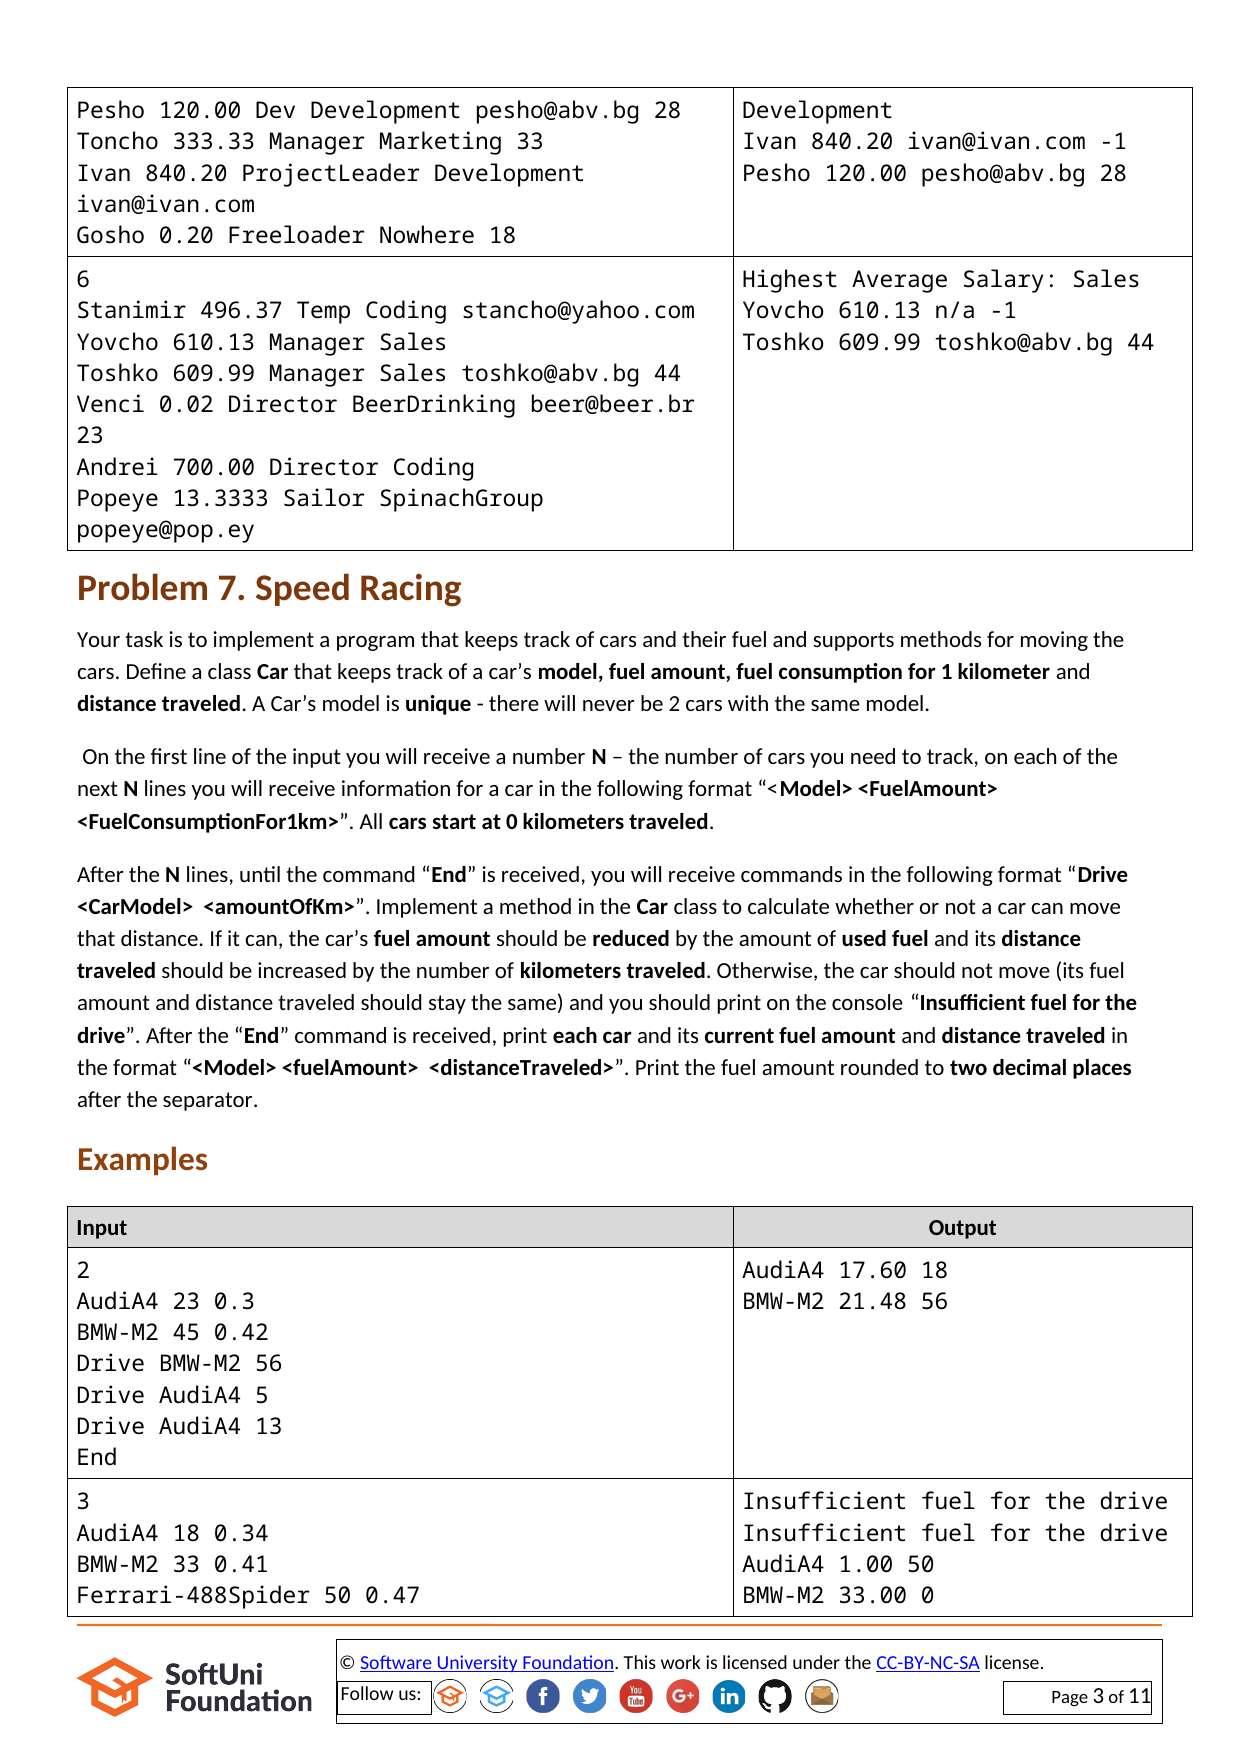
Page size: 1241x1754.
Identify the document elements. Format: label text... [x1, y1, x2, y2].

picture [727, 1694, 738, 1704]
table_header Input [68, 1207, 733, 1247]
picture [758, 1679, 792, 1713]
table_cell 6 Stanimir 496.37 Temp Coding stancho@yahoo.com Yovcho 610.13 Manager Sales Toshko 609.99 Manager Sales toshko@abv.bg 44 Venci 0.02 Director BeerDrinking beer@beer.br 23 Andrei 700.00 Director Coding Popeye 13.3333 Sailor SpinachGroup popeye@pop.ey [68, 257, 733, 550]
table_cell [68, 88, 733, 256]
picture [666, 1679, 700, 1713]
picture [76, 1657, 312, 1717]
picture [433, 1679, 467, 1713]
table_cell Highest Average Salary: Sales Yovcho 610.13 n/a -1 Toshko 609.99 toshko@abv.bg 44 [734, 257, 1192, 550]
table_cell AudiA4 17.60 18 BMW-M2 21.48 56 [734, 1248, 1192, 1478]
picture [619, 1679, 653, 1713]
subtitle Examples [77, 1138, 1163, 1179]
picture [712, 1680, 722, 1690]
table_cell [734, 1479, 1192, 1616]
picture [526, 1679, 560, 1713]
text Your task is to implement a program that keeps track of cars and their fuel and supports methods for moving the cars. Define a class Car that keeps track of a car’s model, fuel amount, fuel consumption for 1 kilometer and distance traveled. A Car’s model is unique - there will never be 2 cars with the same model. [77, 625, 1163, 717]
text On the first line of the input you will receive a number N – the number of cars you need to track, on each of the next N lines you will receive information for a car in the following format “<Model> <FuelAmount> <FuelConsumptionFor1km>”. All cars start at 0 kilometers traveled. [77, 742, 1163, 835]
picture [736, 1680, 746, 1690]
table_header Output [734, 1207, 1192, 1247]
text After the N lines, until the command “End” is received, you will receive commands in the following format “Drive <CarModel> <amountOfKm>”. Implement a method in the Car class to calculate whether or not a car can move that distance. If it can, the car’s fuel amount should be reduced by the amount of used fuel and its distance traveled should be increased by the number of kilometers traveled. Otherwise, the car should not move (its fuel amount and distance traveled should stay the same) and you should print on the console “Insufficient fuel for the drive”. After the “End” command is received, print each car and its current fuel amount and distance traveled in the format “<Model> <fuelAmount> <distanceTraveled>”. Print the fuel amount rounded to two decimal places after the separator. [77, 860, 1163, 1113]
picture [736, 1703, 746, 1713]
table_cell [734, 88, 1192, 256]
table_cell 2 AudiA4 23 0.3 BMW-M2 45 0.42 Drive BMW-M2 56 Drive AudiA4 5 Drive AudiA4 13 End [68, 1248, 733, 1478]
picture [712, 1703, 722, 1713]
picture [480, 1679, 513, 1713]
picture [805, 1679, 839, 1713]
picture [573, 1679, 607, 1713]
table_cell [68, 1479, 733, 1616]
subtitle Speed Racing [77, 564, 1163, 610]
